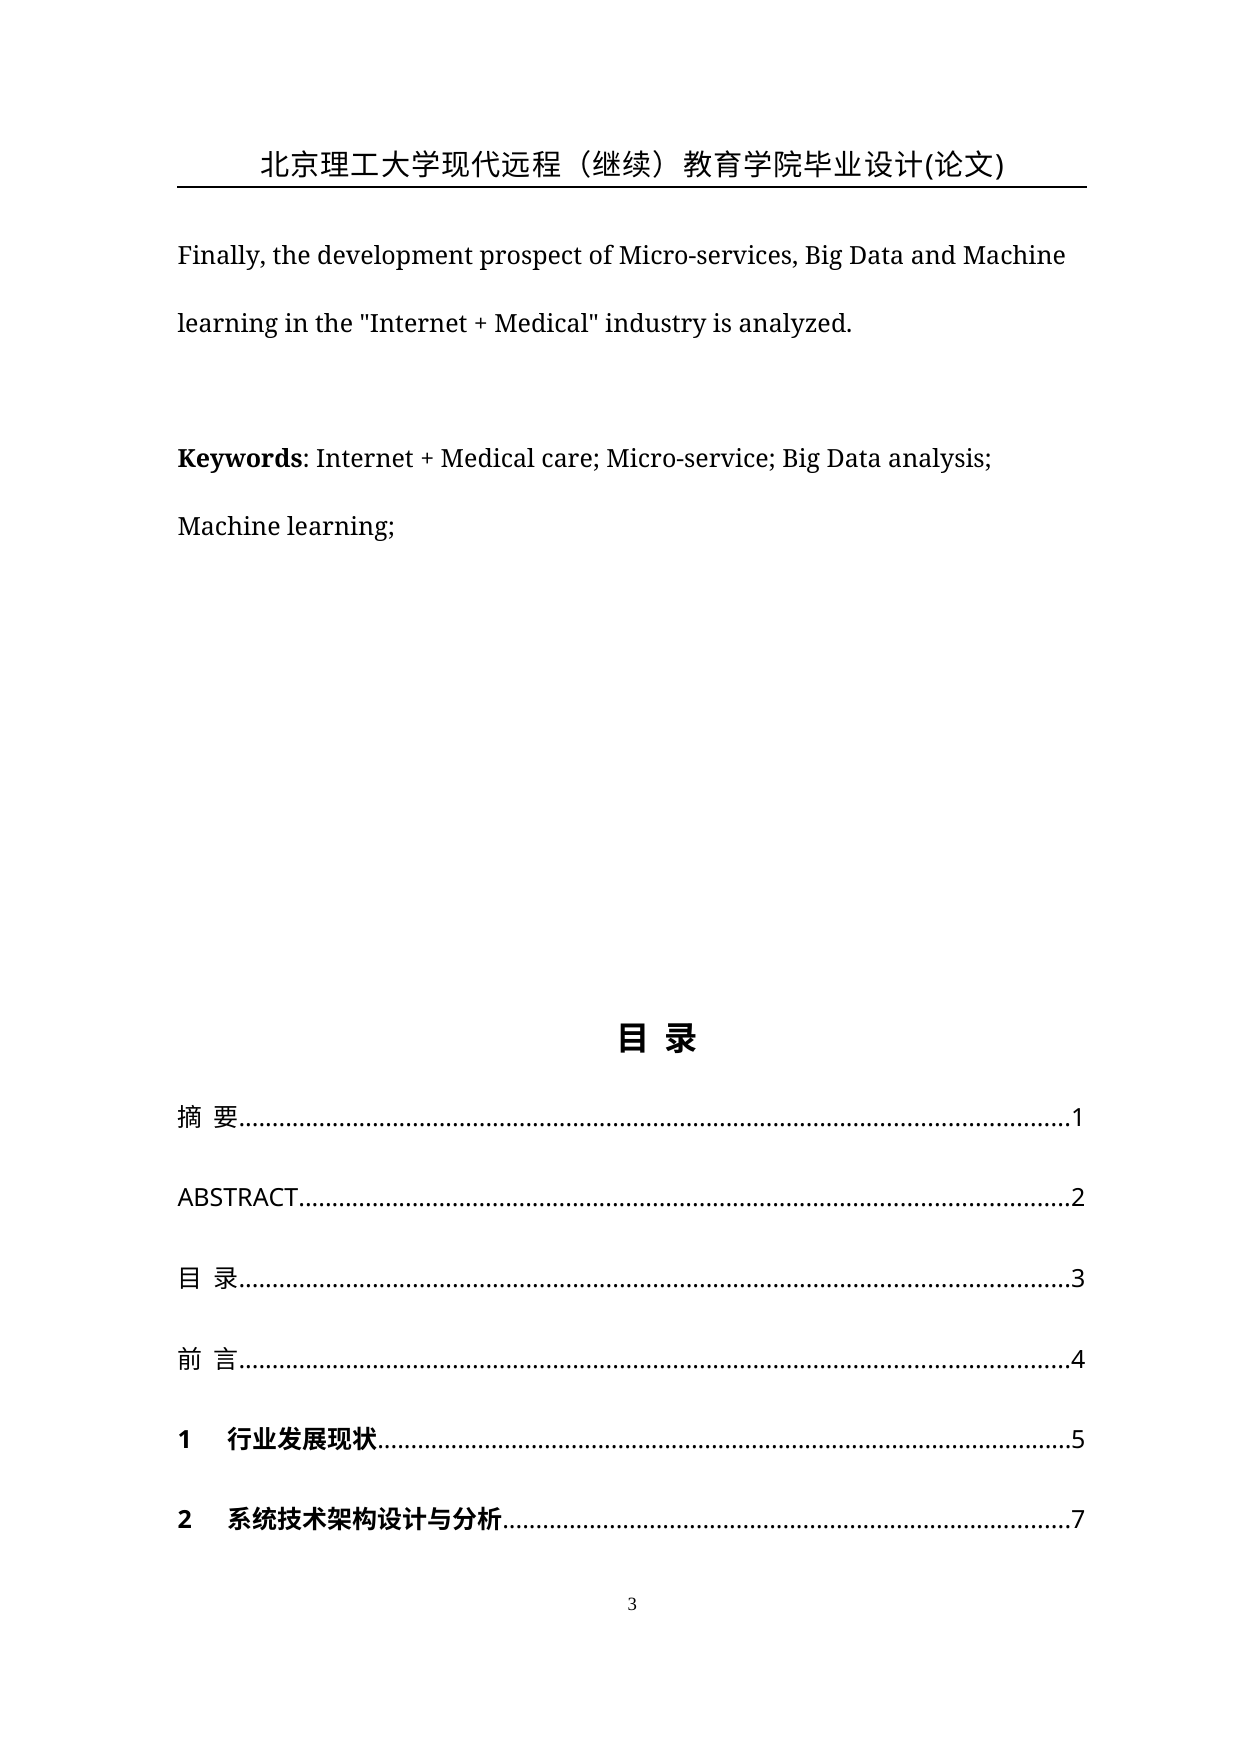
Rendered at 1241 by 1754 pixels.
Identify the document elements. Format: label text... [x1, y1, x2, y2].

text Finally, the development prospect of Micro-services, Big Data and Machine learning in the "Internet + Medical" industry is analyzed. [177, 221, 1087, 356]
text Keywords: Internet + Medical care; Micro-service; Big Data analysis; Machine learning; [177, 424, 1087, 560]
text 目 录 [177, 1002, 1087, 1069]
